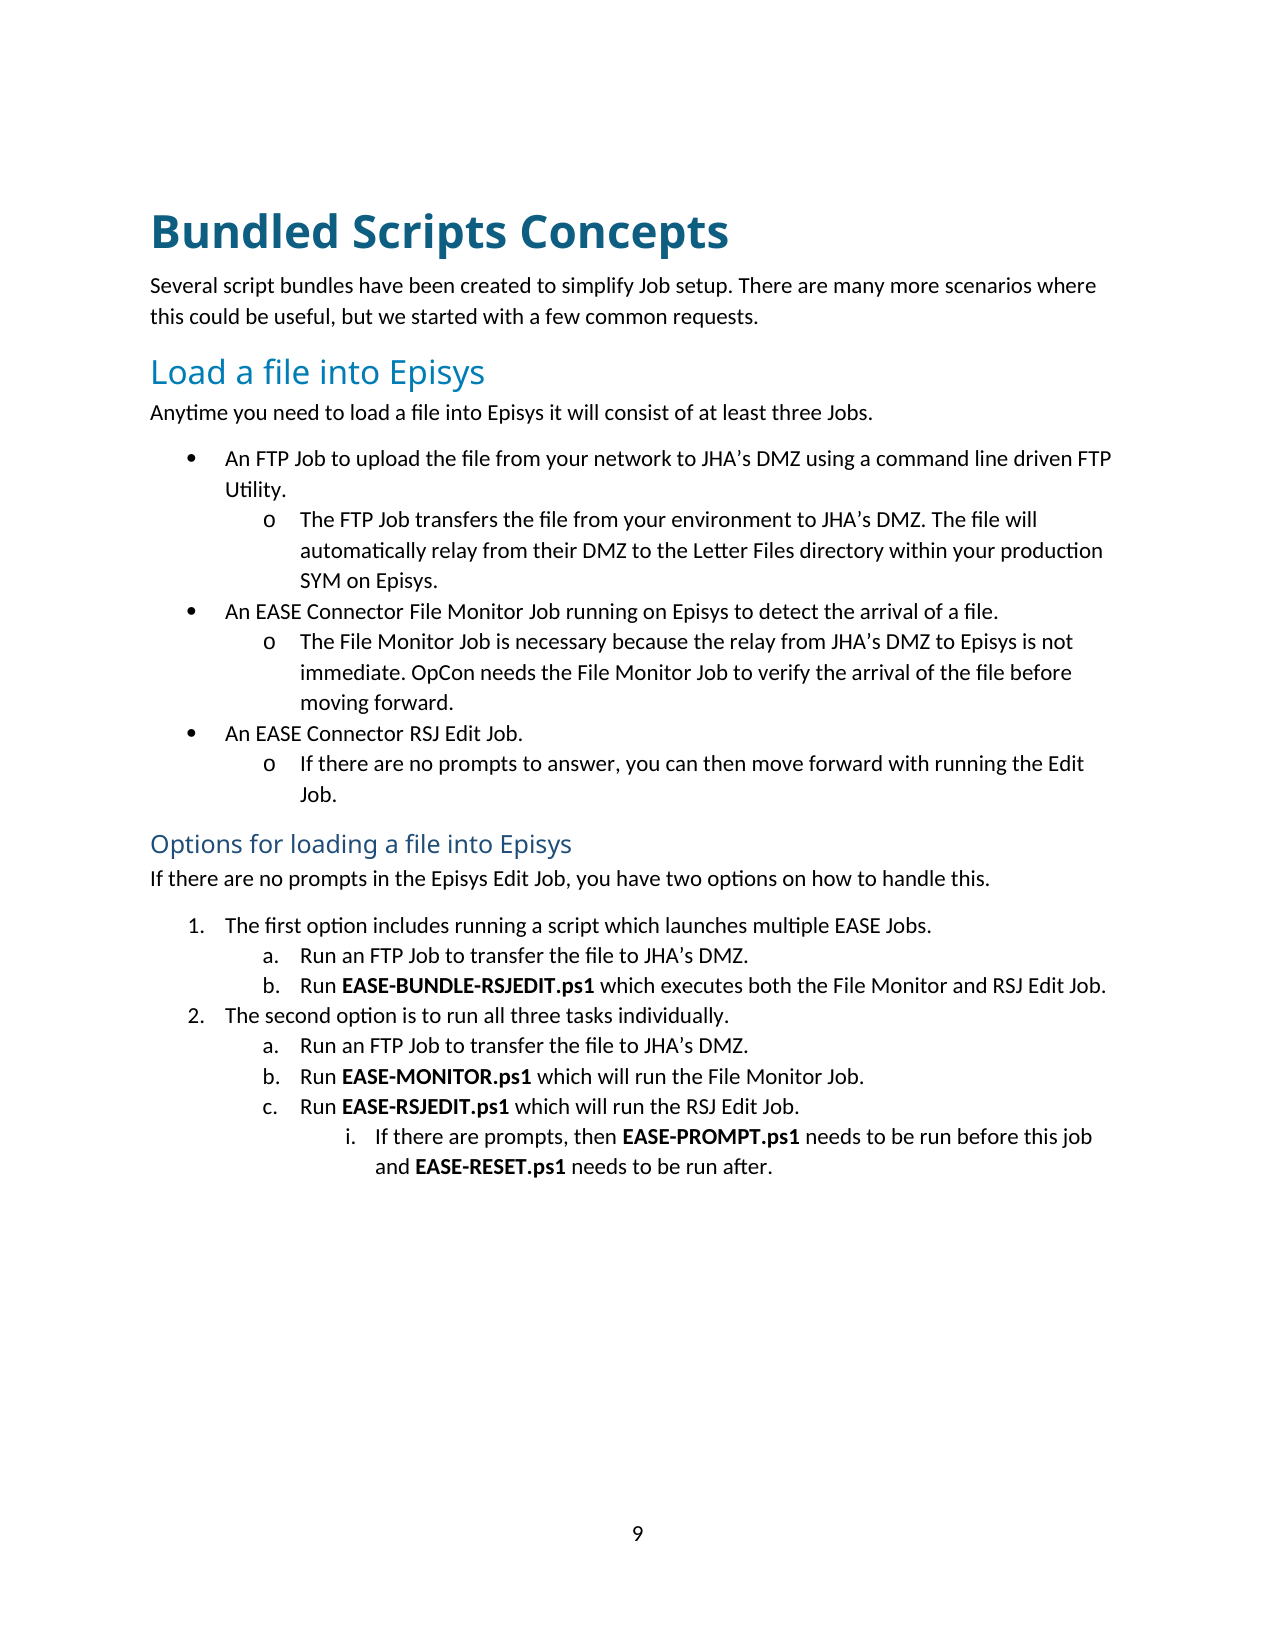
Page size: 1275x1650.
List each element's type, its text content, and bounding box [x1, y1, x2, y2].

list An EASE Connector File Monitor Job running on Episys to detect the arrival of a file. [187, 597, 1125, 625]
list Run an FTP Job to transfer the file to JHA’s DMZ. [262, 1032, 1125, 1060]
subtitle Options for loading a file into Episys [150, 827, 1125, 861]
list Run EASE-MONITOR.ps1 which will run the File Monitor Job. [262, 1062, 1125, 1090]
text Anytime you need to load a file into Episys it will consist of at least three Jobs. [150, 398, 1125, 426]
list If there are prompts, then EASE-PROMPT.ps1 needs to be run before this job and EASE-RESET.ps1 needs to be run after. [356, 1122, 1125, 1181]
text If there are no prompts in the Episys Edit Job, you have two options on how to handle this. [150, 864, 1125, 892]
subtitle Bundled Scripts Concepts [150, 200, 1125, 262]
list An EASE Connector RSJ Edit Job. [187, 719, 1125, 747]
list An FTP Job to upload the file from your network to JHA’s DMZ using a command line driven FTP Utility. [187, 444, 1125, 503]
list Run an FTP Job to transfer the file to JHA’s DMZ. [262, 941, 1125, 969]
list The File Monitor Job is necessary because the relay from JHA’s DMZ to Episys is not immediate. OpCon needs the File Monitor Job to verify the arrival of the file before moving forward. [262, 627, 1125, 717]
list Run EASE-RSJEDIT.ps1 which will run the RSJ Edit Job. [262, 1092, 1125, 1120]
text Several script bundles have been created to simplify Job setup. There are many more scenarios where this could be useful, but we started with a few common requests. [150, 272, 1125, 330]
subtitle Load a file into Episys [150, 349, 1125, 394]
list Run EASE-BUNDLE-RSJEDIT.ps1 which executes both the File Monitor and RSJ Edit Job. [262, 971, 1125, 999]
list The second option is to run all three tasks individually. [187, 1001, 1125, 1029]
list If there are no prompts to answer, you can then move forward with running the Edit Job. [262, 749, 1125, 808]
list The first option includes running a script which launches multiple EASE Jobs. [187, 911, 1125, 939]
list The FTP Job transfers the file from your environment to JHA’s DMZ. The file will automatically relay from their DMZ to the Letter Files directory within your production SYM on Episys. [262, 505, 1125, 594]
